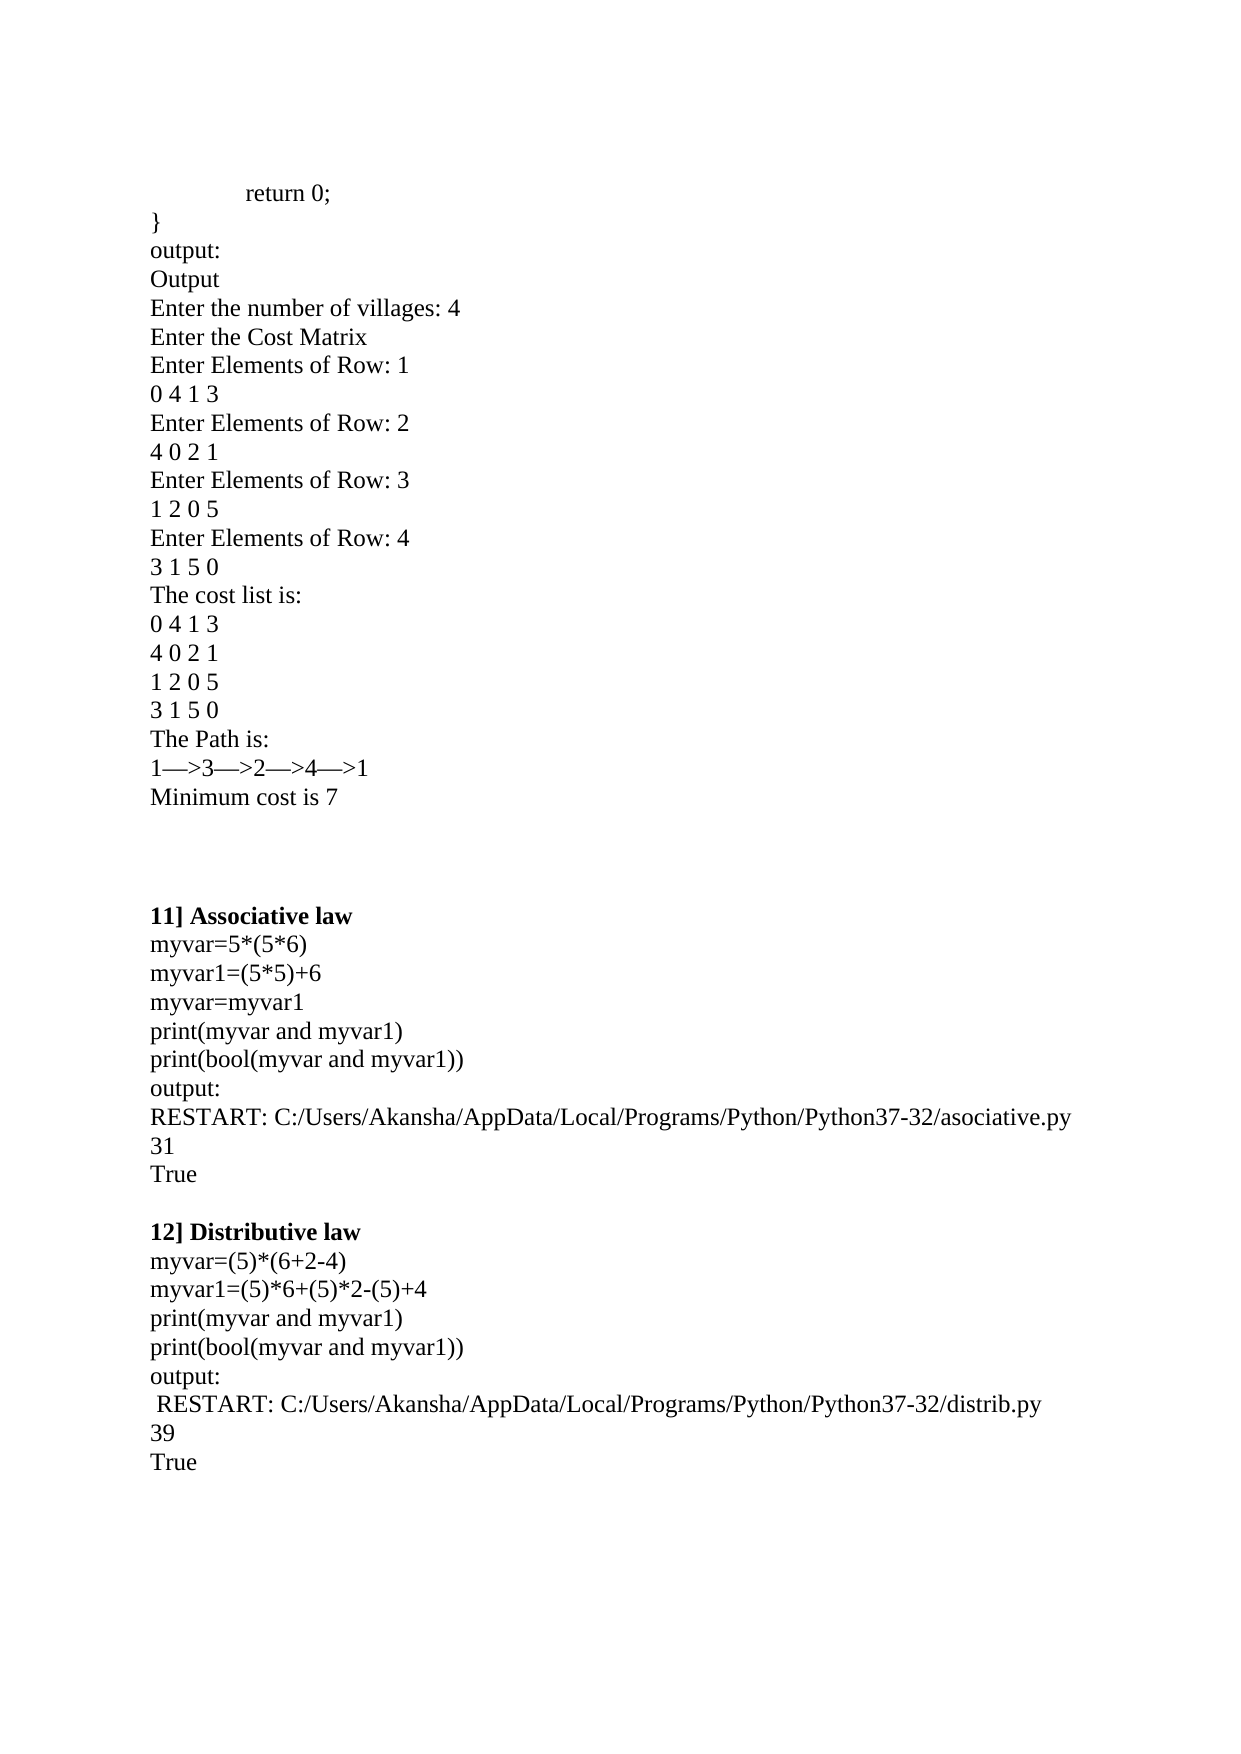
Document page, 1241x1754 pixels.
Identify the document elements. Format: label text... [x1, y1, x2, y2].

text 11] Associative law [150, 901, 1090, 929]
text Enter Elements of Row: 3 [150, 466, 1090, 494]
text 3 1 5 0 [150, 552, 1090, 581]
text return 0; [150, 178, 1090, 207]
text Enter Elements of Row: 1 [150, 351, 1090, 379]
text 0 4 1 3 [150, 379, 1090, 408]
text The cost list is: [150, 581, 1090, 609]
text 12] Distributive law [150, 1217, 1090, 1246]
text Enter Elements of Row: 4 [150, 523, 1090, 552]
text RESTART: C:/Users/Akansha/AppData/Local/Programs/Python/Python37-32/asociative.py 31 True [150, 1102, 1090, 1188]
text myvar=5*(5*6) myvar1=(5*5)+6 myvar=myvar1 print(myvar and myvar1) print(bool(myvar and myvar1)) output: [150, 929, 1090, 1102]
text RESTART: C:/Users/Akansha/AppData/Local/Programs/Python/Python37-32/distrib.py 39 True [150, 1389, 1090, 1476]
text Output [150, 264, 1090, 293]
text 1—>3—>2—>4—>1 [150, 753, 1090, 782]
text Minimum cost is 7 [150, 782, 1090, 811]
text myvar=(5)*(6+2-4) myvar1=(5)*6+(5)*2-(5)+4 print(myvar and myvar1) print(bool(myvar and myvar1)) output: [150, 1246, 1090, 1389]
text 0 4 1 3 [150, 609, 1090, 638]
text output: [150, 236, 1090, 264]
text } [150, 207, 1090, 236]
text Enter Elements of Row: 2 [150, 408, 1090, 437]
text Enter the number of villages: 4 [150, 293, 1090, 322]
text Enter the Cost Matrix [150, 322, 1090, 351]
text The Path is: [150, 724, 1090, 753]
text 4 0 2 1 [150, 638, 1090, 667]
text 1 2 0 5 [150, 494, 1090, 523]
text 3 1 5 0 [150, 696, 1090, 724]
text 4 0 2 1 [150, 437, 1090, 466]
text 1 2 0 5 [150, 667, 1090, 696]
